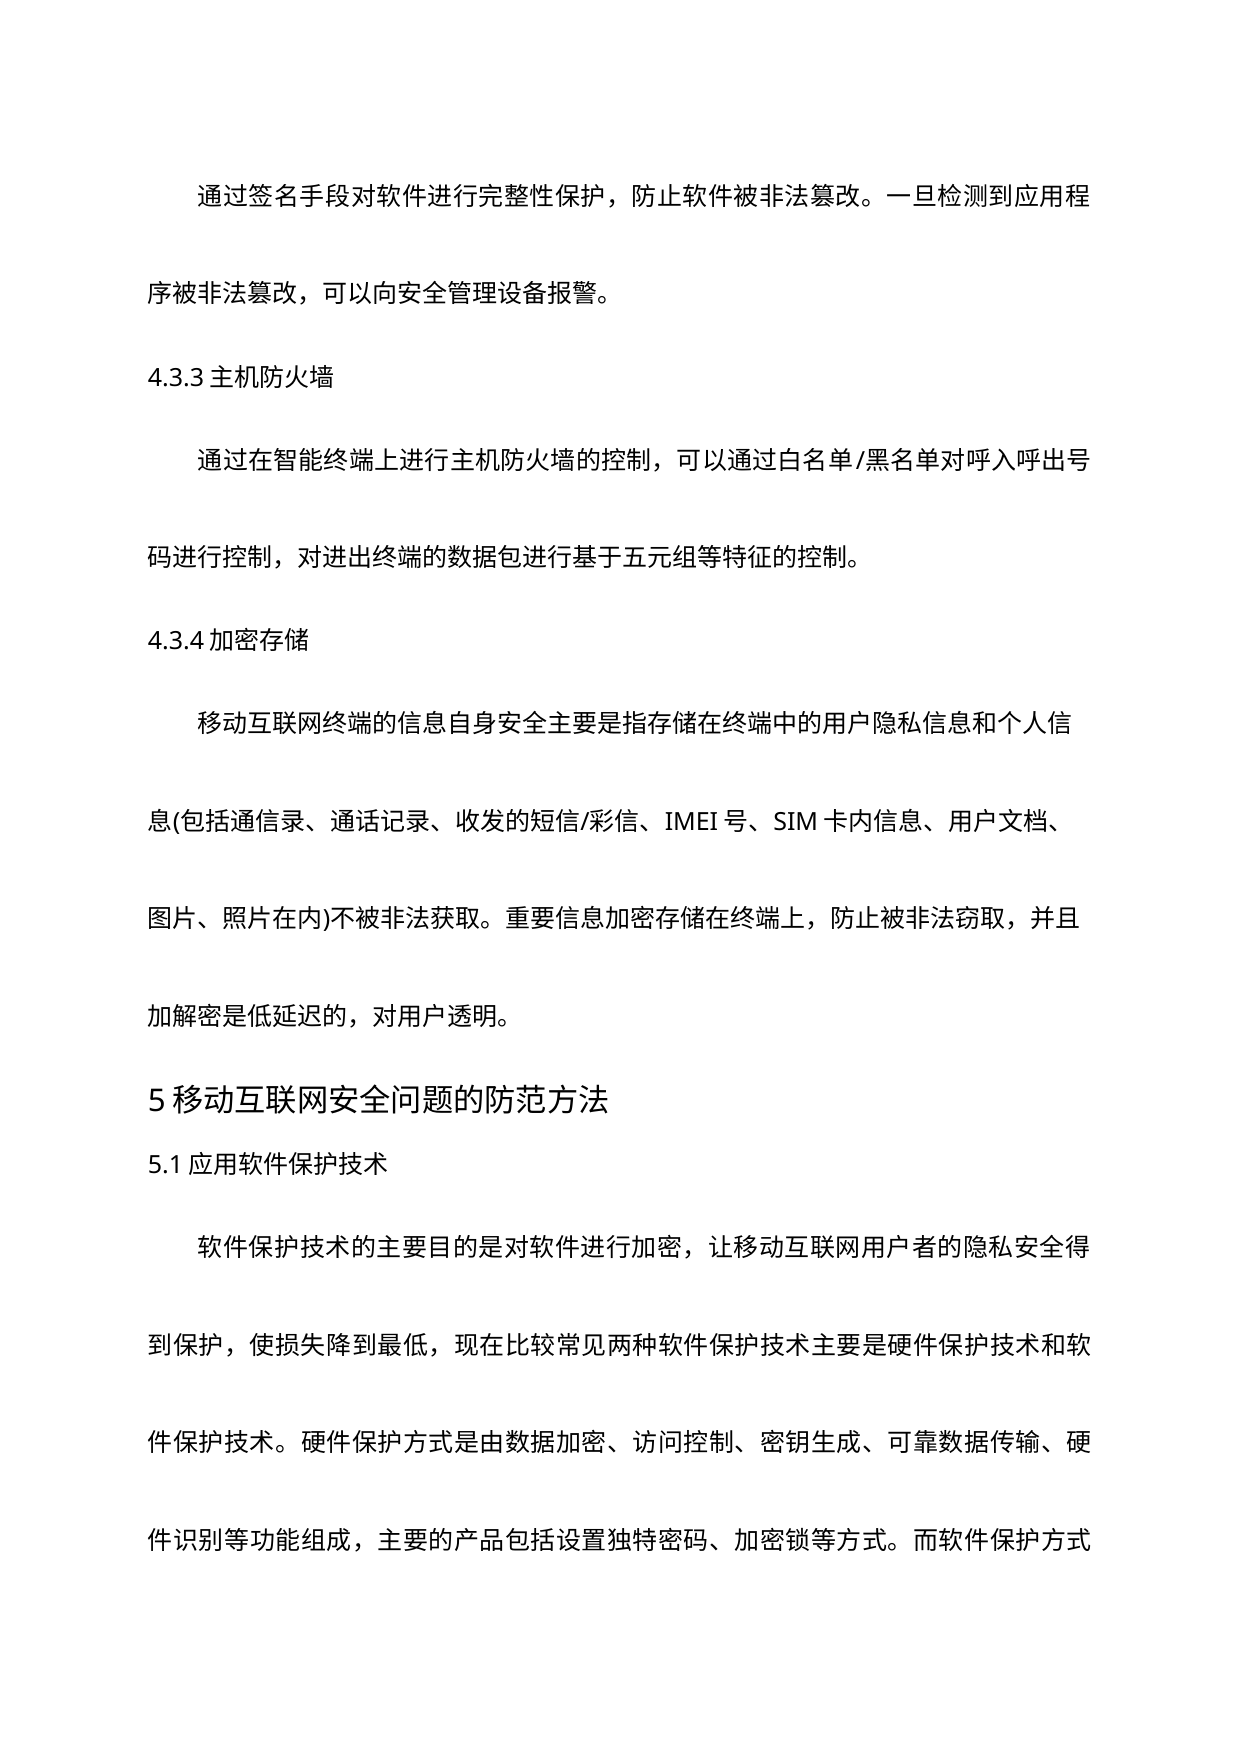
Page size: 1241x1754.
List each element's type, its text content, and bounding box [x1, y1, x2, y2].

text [148, 1213, 1092, 1571]
text 通过签名手段对软件进行完整性保护，防止软件被非法篡改。一旦检测到应用程序被非法篡改，可以向安全管理设备报警。 [148, 162, 1092, 324]
text 移动互联网终端的信息自身安全主要是指存储在终端中的用户隐私信息和个人信息(包括通信录、通话记录、收发的短信/彩信、IMEI号、SIM卡内信息、用户文档、图片、照片在内)不被非法获取。重要信息加密存储在终端上，防止被非法窃取，并且加解密是低延迟的，对用户透明。 [148, 689, 1092, 1047]
text 5.1应用软件保护技术 [148, 1130, 1092, 1195]
text 通过在智能终端上进行主机防火墙的控制，可以通过白名单/黑名单对呼入呼出号码进行控制，对进出终端的数据包进行基于五元组等特征的控制。 [148, 426, 1092, 588]
text 4.3.4加密存储 [148, 606, 1092, 671]
text 4.3.3主机防火墙 [148, 343, 1092, 408]
text 5移动互联网安全问题的防范方法 [148, 1065, 1092, 1130]
